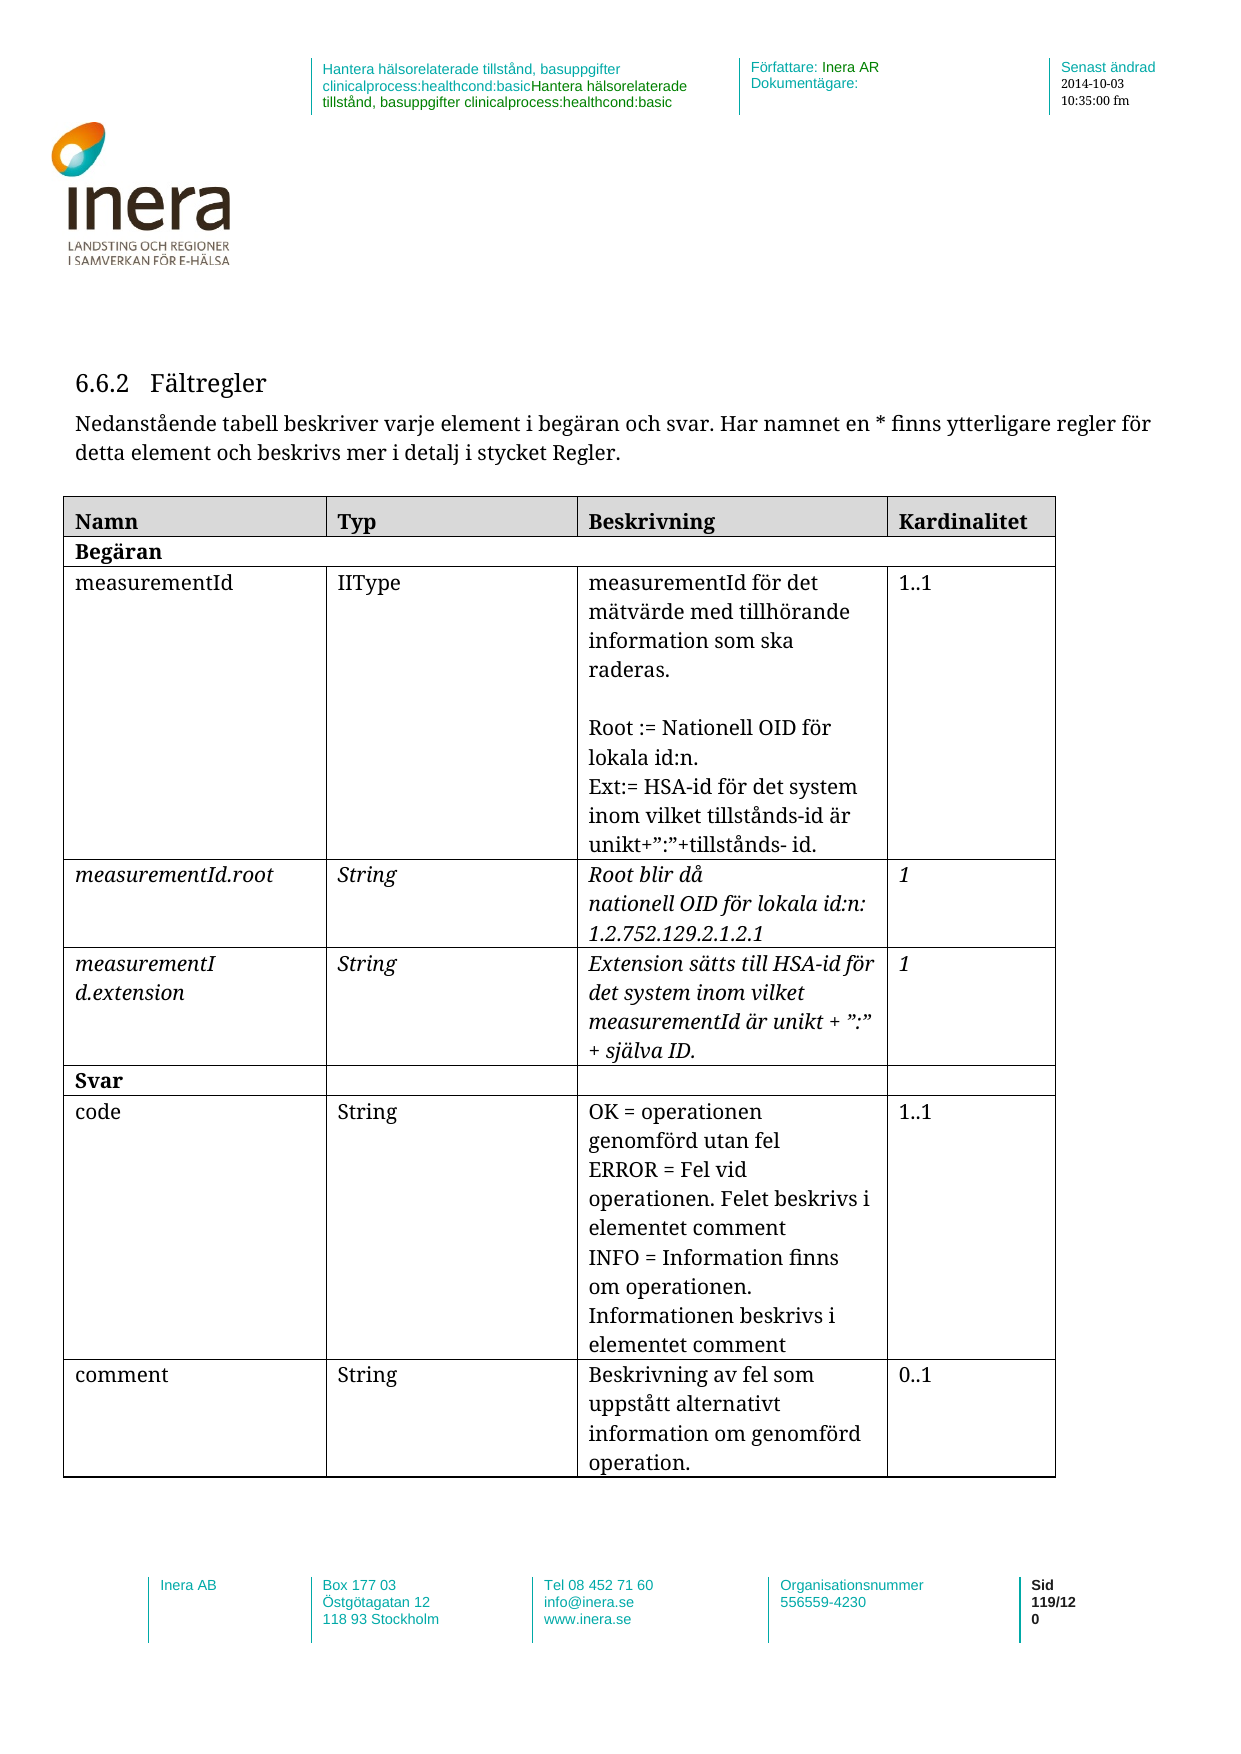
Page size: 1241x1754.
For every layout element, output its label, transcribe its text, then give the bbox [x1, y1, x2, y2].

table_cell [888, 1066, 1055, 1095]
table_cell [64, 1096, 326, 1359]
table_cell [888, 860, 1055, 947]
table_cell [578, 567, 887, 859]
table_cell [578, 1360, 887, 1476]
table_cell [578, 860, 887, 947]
subtitle Fältregler [75, 366, 1165, 400]
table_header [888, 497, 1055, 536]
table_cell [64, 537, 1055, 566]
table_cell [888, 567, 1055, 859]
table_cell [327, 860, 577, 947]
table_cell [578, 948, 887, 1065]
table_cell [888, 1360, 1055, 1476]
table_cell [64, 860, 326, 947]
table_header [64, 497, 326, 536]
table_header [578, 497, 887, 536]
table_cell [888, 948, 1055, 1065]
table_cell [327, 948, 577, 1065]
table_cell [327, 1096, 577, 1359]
text Nedanstående tabell beskriver varje element i begäran och svar. Har namnet en * finns ytterligare regler för detta element och beskrivs mer i detalj i stycket Regler. [75, 408, 1165, 467]
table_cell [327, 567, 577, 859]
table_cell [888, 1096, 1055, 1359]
picture [51, 122, 230, 265]
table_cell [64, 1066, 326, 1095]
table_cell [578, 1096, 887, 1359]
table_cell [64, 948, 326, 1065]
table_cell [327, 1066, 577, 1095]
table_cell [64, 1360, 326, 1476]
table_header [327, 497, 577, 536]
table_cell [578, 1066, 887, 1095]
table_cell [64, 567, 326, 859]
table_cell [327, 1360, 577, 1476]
